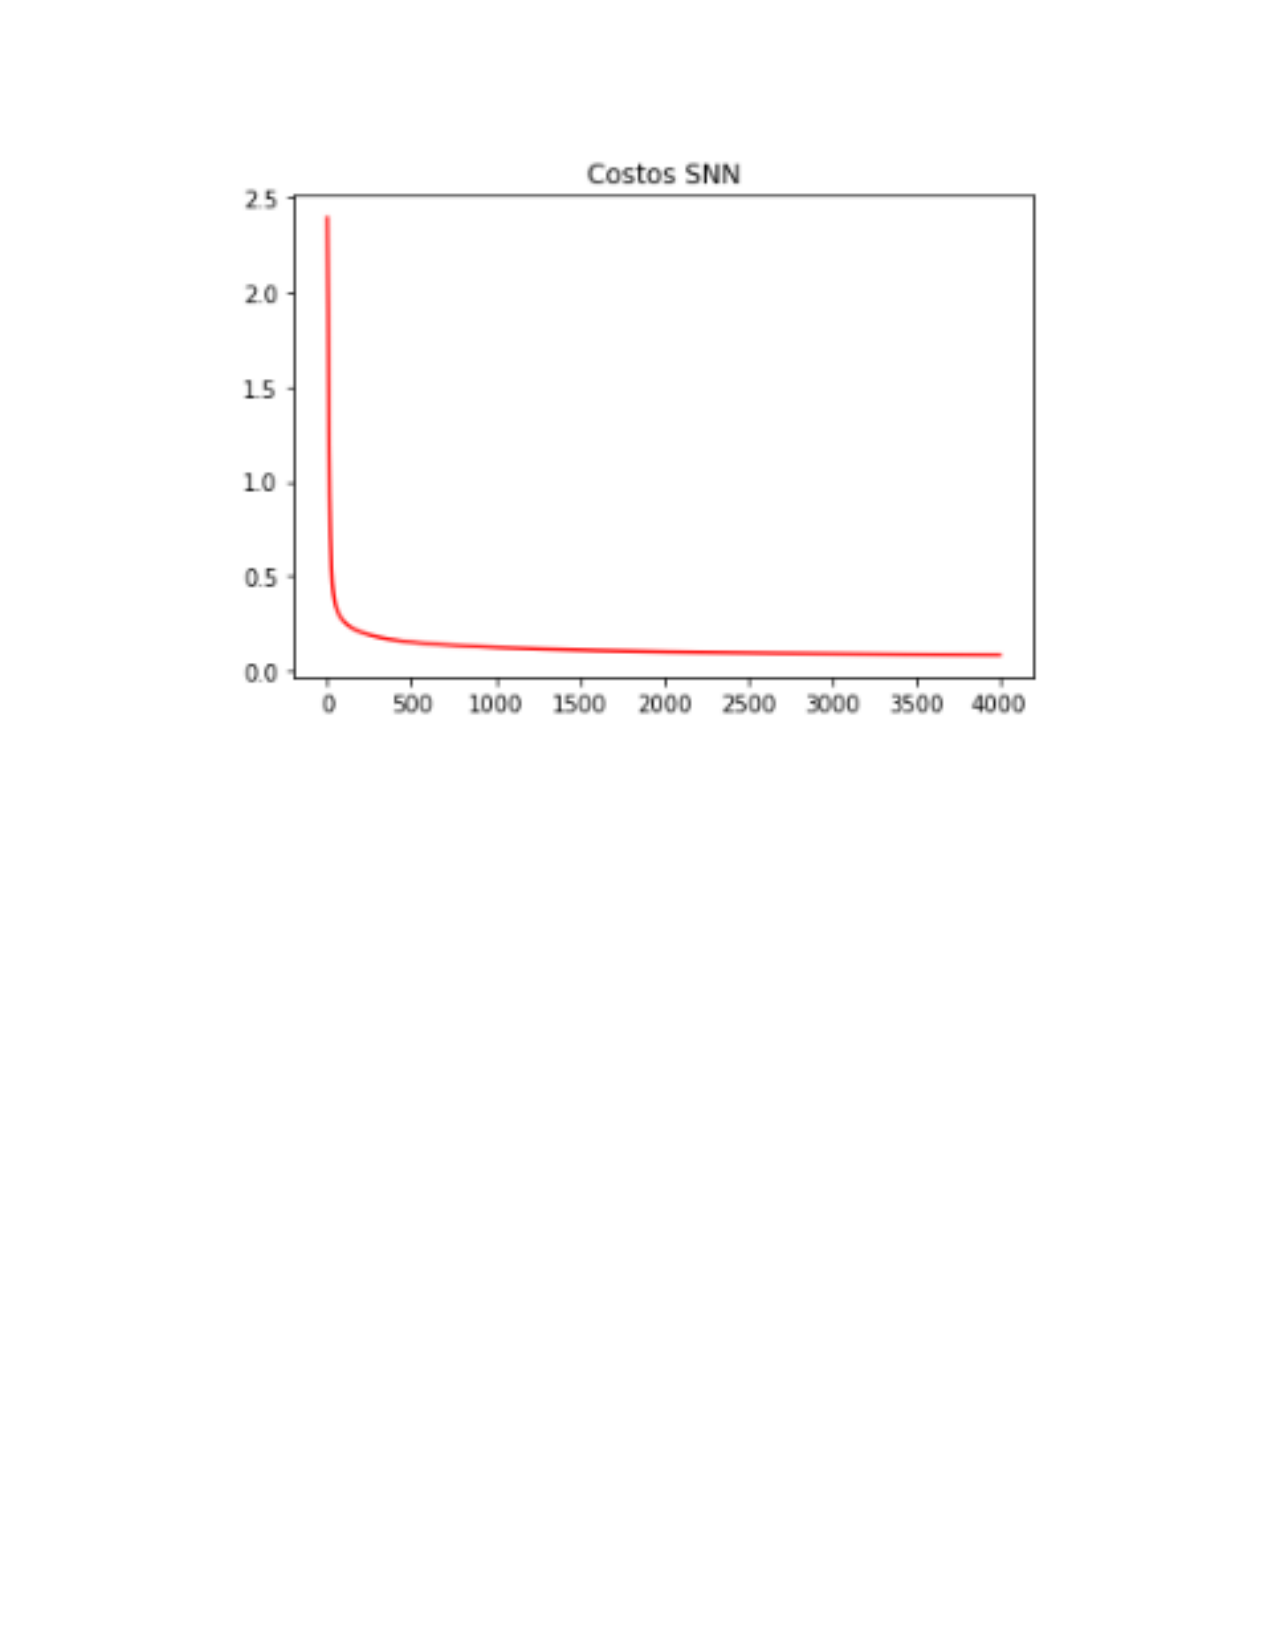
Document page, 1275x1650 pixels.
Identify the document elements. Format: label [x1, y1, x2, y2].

picture [228, 147, 1047, 731]
